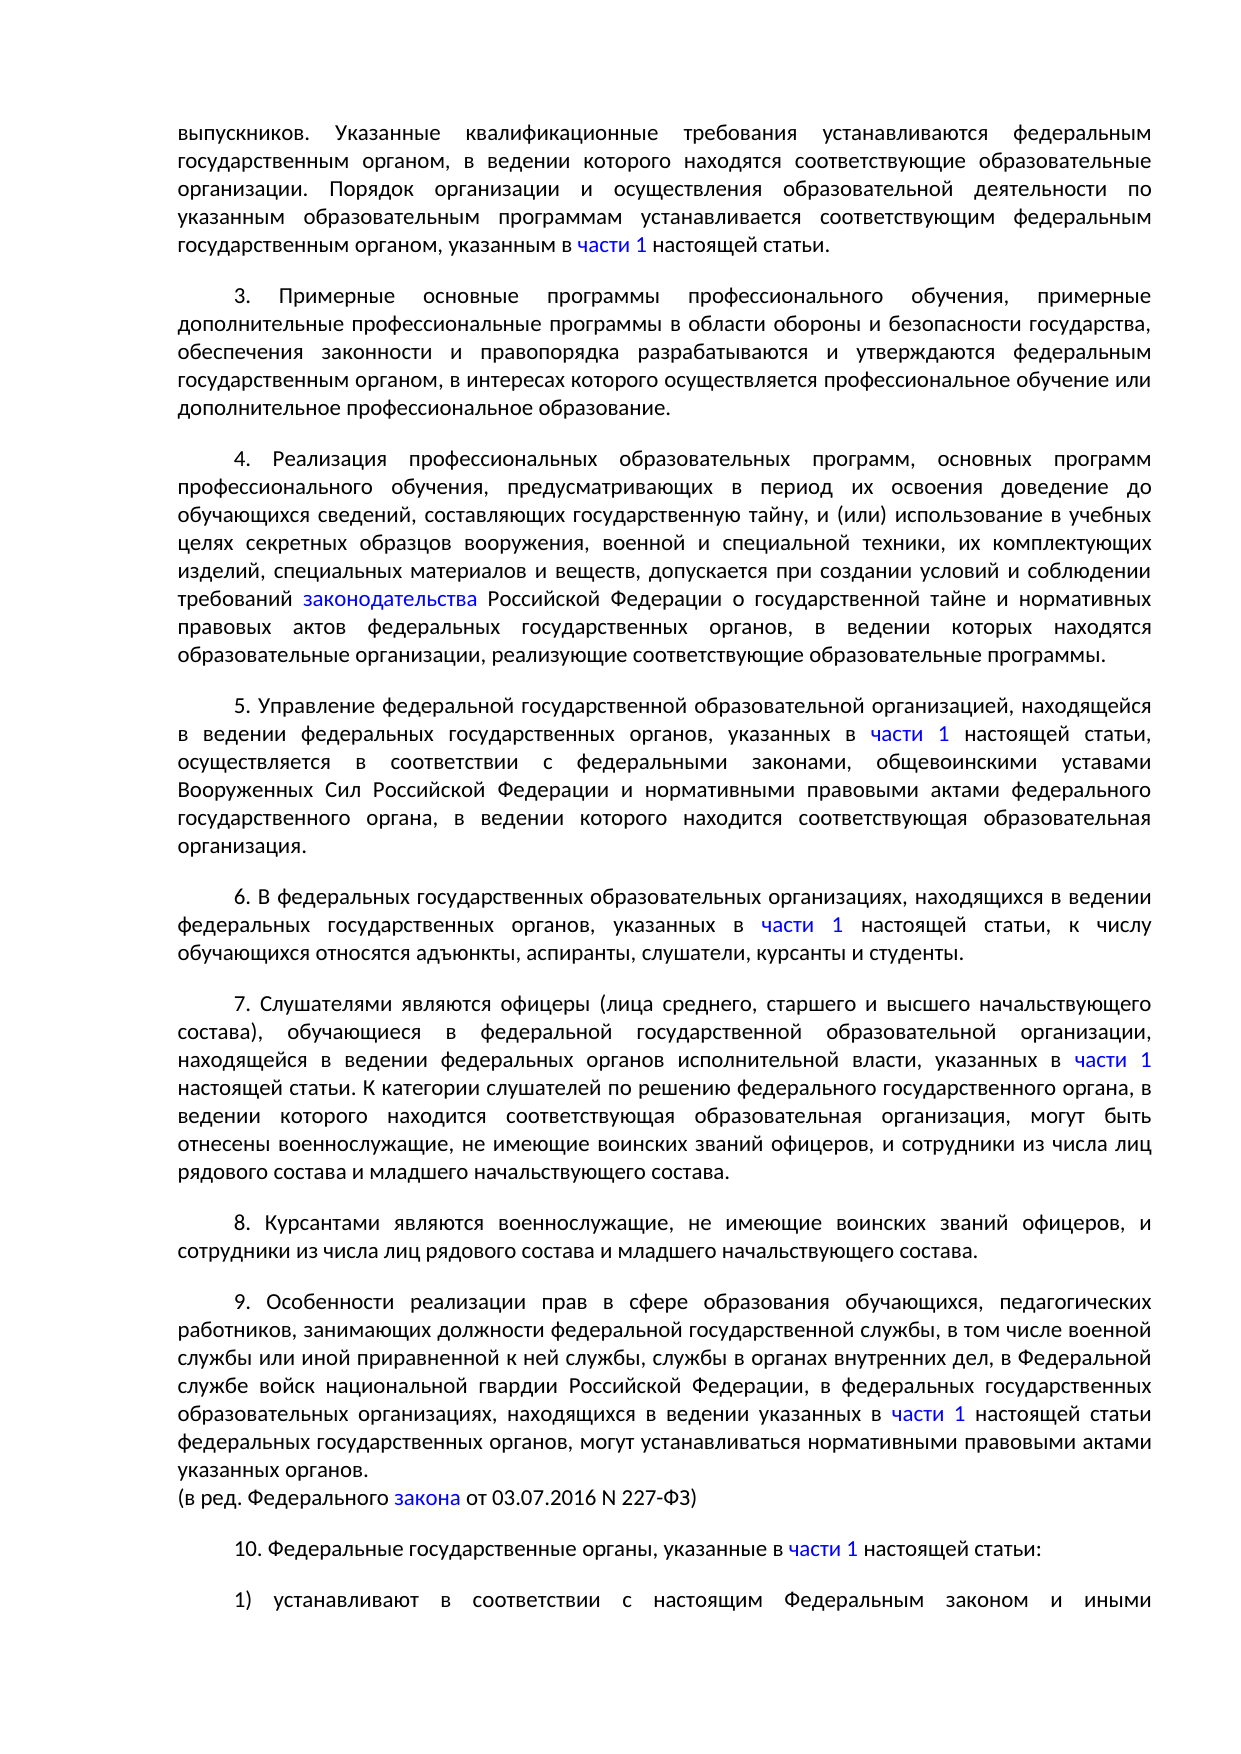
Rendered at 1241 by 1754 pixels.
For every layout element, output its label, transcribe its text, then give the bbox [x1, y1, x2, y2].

text 6. В федеральных государственных образовательных организациях, находящихся в ведении федеральных государственных органов, указанных в части 1 настоящей статьи, к числу обучающихся относятся адъюнкты, аспиранты, слушатели, курсанты и студенты. [177, 882, 1152, 966]
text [177, 1585, 1152, 1613]
text 9. Особенности реализации прав в сфере образования обучающихся, педагогических работников, занимающих должности федеральной государственной службы, в том числе военной службы или иной приравненной к ней службы, службы в органах внутренних дел, в Федеральной службе войск национальной гвардии Российской Федерации, в федеральных государственных образовательных организациях, находящихся в ведении указанных в части 1 настоящей статьи федеральных государственных органов, могут устанавливаться нормативными правовыми актами указанных органов. [177, 1287, 1152, 1483]
text 4. Реализация профессиональных образовательных программ, основных программ профессионального обучения, предусматривающих в период их освоения доведение до обучающихся сведений, составляющих государственную тайну, и (или) использование в учебных целях секретных образцов вооружения, военной и специальной техники, их комплектующих изделий, специальных материалов и веществ, допускается при создании условий и соблюдении требований законодательства Российской Федерации о государственной тайне и нормативных правовых актов федеральных государственных органов, в ведении которых находятся образовательные организации, реализующие соответствующие образовательные программы. [177, 444, 1152, 668]
text 5. Управление федеральной государственной образовательной организацией, находящейся в ведении федеральных государственных органов, указанных в части 1 настоящей статьи, осуществляется в соответствии с федеральными законами, общевоинскими уставами Вооруженных Сил Российской Федерации и нормативными правовыми актами федерального государственного органа, в ведении которого находится соответствующая образовательная организация. [177, 691, 1152, 859]
text 3. Примерные основные программы профессионального обучения, примерные дополнительные профессиональные программы в области обороны и безопасности государства, обеспечения законности и правопорядка разрабатываются и утверждаются федеральным государственным органом, в интересах которого осуществляется профессиональное обучение или дополнительное профессиональное образование. [177, 281, 1152, 421]
text 10. Федеральные государственные органы, указанные в части 1 настоящей статьи: [177, 1534, 1152, 1562]
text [177, 118, 1152, 258]
text 7. Слушателями являются офицеры (лица среднего, старшего и высшего начальствующего состава), обучающиеся в федеральной государственной образовательной организации, находящейся в ведении федеральных органов исполнительной власти, указанных в части 1 настоящей статьи. К категории слушателей по решению федерального государственного органа, в ведении которого находится соответствующая образовательная организация, могут быть отнесены военнослужащие, не имеющие воинских званий офицеров, и сотрудники из числа лиц рядового состава и младшего начальствующего состава. [177, 989, 1152, 1185]
text (в ред. Федерального закона от 03.07.2016 N 227-ФЗ) [177, 1483, 1152, 1511]
text 8. Курсантами являются военнослужащие, не имеющие воинских званий офицеров, и сотрудники из числа лиц рядового состава и младшего начальствующего состава. [177, 1208, 1152, 1264]
